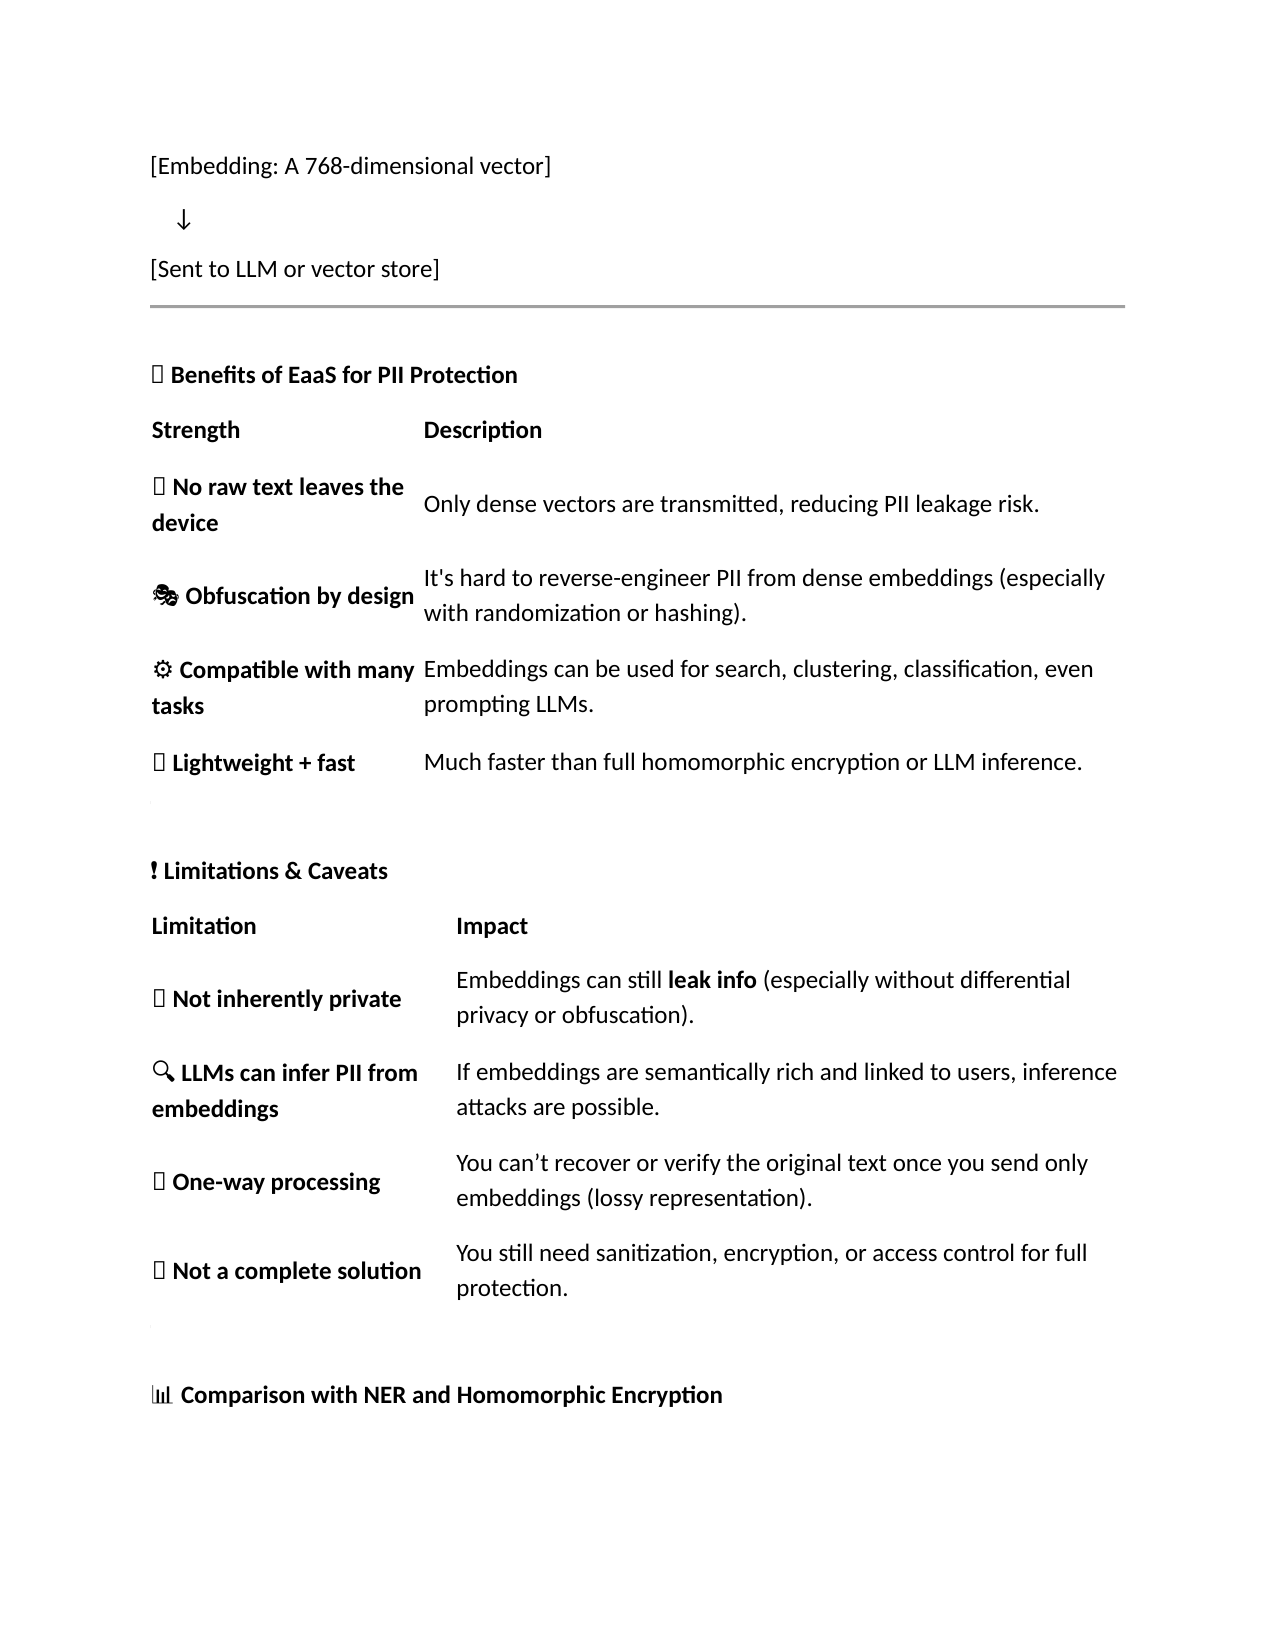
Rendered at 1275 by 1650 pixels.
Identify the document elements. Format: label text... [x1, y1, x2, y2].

table_cell 🧰 Not a complete solution [150, 1235, 454, 1325]
text [Sent to LLM or vector store] [150, 253, 1125, 284]
table_cell Embeddings can be used for search, clustering, classification, even prompting LLMs. [422, 650, 1125, 743]
table_cell 🧠 Lightweight + fast [150, 743, 422, 801]
text ↓ [150, 202, 1125, 232]
table_header Limitation [150, 909, 454, 963]
table_cell 🎭 Obfuscation by design [150, 560, 422, 650]
table_cell If embeddings are semantically rich and linked to users, inference attacks are possible. [455, 1053, 1125, 1146]
text ✅ Benefits of EaaS for PII Protection [150, 357, 1125, 391]
table_cell ❌ One-way processing [150, 1146, 454, 1235]
table_cell It's hard to reverse-engineer PII from dense embeddings (especially with randomization or hashing). [422, 560, 1125, 650]
table_cell 🔐 No raw text leaves the device [150, 467, 422, 560]
table_cell You still need sanitization, encryption, or access control for full protection. [455, 1235, 1125, 1325]
text ❗ Limitations & Caveats [150, 853, 1125, 887]
text 📊 Comparison with NER and Homomorphic Encryption [150, 1377, 1125, 1411]
table_cell 🔁 Not inherently private [150, 963, 454, 1053]
table_header Strength [150, 413, 422, 467]
table_header Impact [455, 909, 1125, 963]
table_cell 🔍 LLMs can infer PII from embeddings [150, 1053, 454, 1146]
table_cell Embeddings can still leak info (especially without differential privacy or obfuscation). [455, 963, 1125, 1053]
table_cell Much faster than full homomorphic encryption or LLM inference. [422, 743, 1125, 801]
table_header Description [422, 413, 1125, 467]
text [Embedding: A 768-dimensional vector] [150, 150, 1125, 181]
table_cell ⚙️ Compatible with many tasks [150, 650, 422, 743]
table_cell Only dense vectors are transmitted, reducing PII leakage risk. [422, 467, 1125, 560]
table_cell You can’t recover or verify the original text once you send only embeddings (lossy representation). [455, 1146, 1125, 1235]
